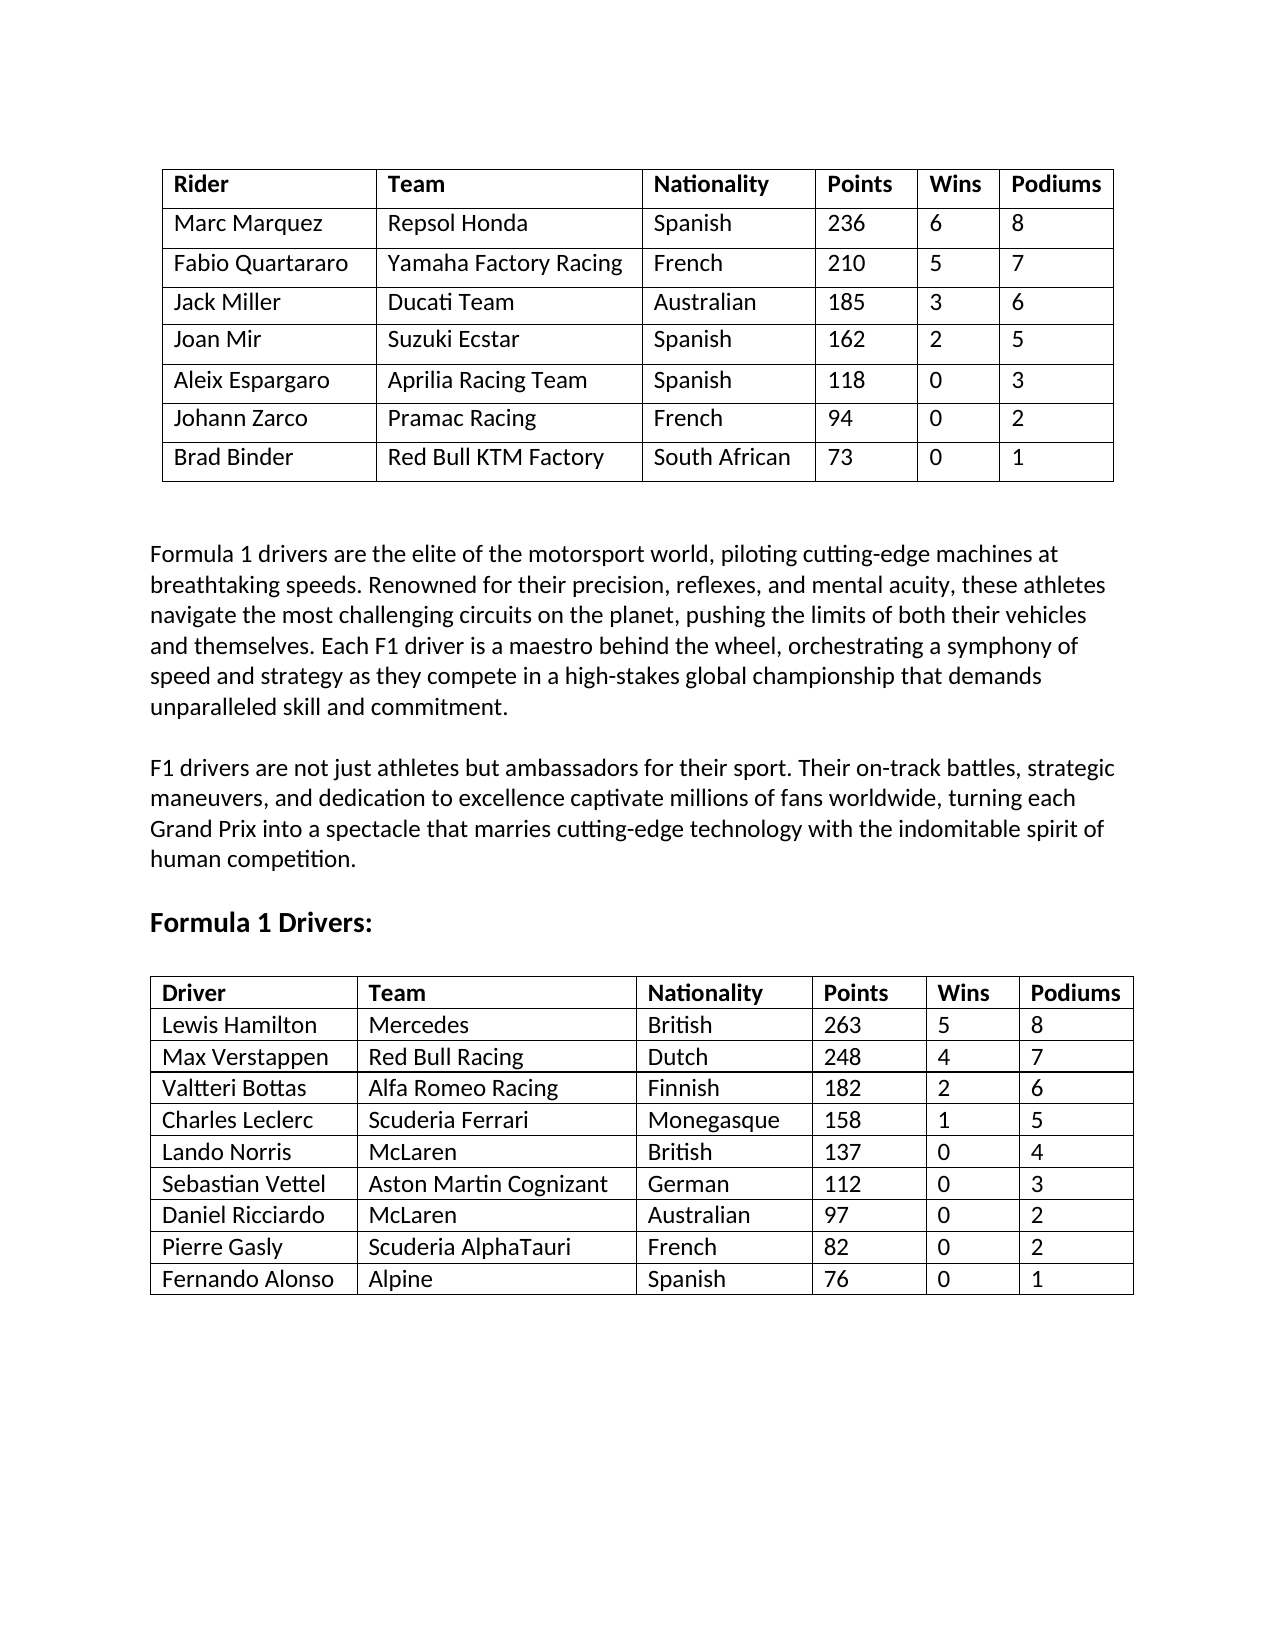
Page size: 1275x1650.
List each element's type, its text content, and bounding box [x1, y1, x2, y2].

table_cell McLaren [358, 1136, 636, 1167]
table_cell Max Verstappen [151, 1041, 357, 1071]
table_cell Repsol Honda [377, 209, 642, 248]
table_cell 185 [816, 288, 917, 324]
table_cell Australian [637, 1200, 812, 1231]
table_header Nationality [637, 977, 812, 1008]
table_cell Pierre Gasly [151, 1232, 357, 1262]
table_cell Alpine [358, 1264, 636, 1294]
table_cell 3 [1020, 1168, 1133, 1199]
table_header Driver [151, 977, 357, 1008]
table_cell Ducati Team [377, 288, 642, 324]
table_header Points [816, 170, 917, 208]
table_cell 158 [813, 1104, 926, 1135]
table_cell Alfa Romeo Racing [358, 1073, 636, 1103]
table_cell Fabio Quartararo [163, 249, 376, 287]
table_cell 5 [1000, 325, 1113, 363]
table_cell 0 [927, 1168, 1019, 1199]
table_cell Australian [643, 288, 815, 324]
table_cell Charles Leclerc [151, 1104, 357, 1135]
table_cell 8 [1000, 209, 1113, 248]
table_cell Marc Marquez [163, 209, 376, 248]
table_cell Aprilia Racing Team [377, 365, 642, 403]
table_cell 162 [816, 325, 917, 363]
table_cell 4 [927, 1041, 1019, 1071]
table_cell McLaren [358, 1200, 636, 1231]
table_header Nationality [643, 170, 815, 208]
table_header Podiums [1020, 977, 1133, 1008]
table_cell 118 [816, 365, 917, 403]
table_header Team [377, 170, 642, 208]
table_cell Lewis Hamilton [151, 1009, 357, 1039]
table_cell Finnish [637, 1073, 812, 1103]
table_cell Jack Miller [163, 288, 376, 324]
table_cell 0 [927, 1136, 1019, 1167]
table_cell 73 [816, 443, 917, 481]
table_cell French [637, 1232, 812, 1262]
table_cell 2 [1020, 1200, 1133, 1231]
table_cell 2 [1000, 404, 1113, 442]
table_cell 0 [927, 1264, 1019, 1294]
table_cell 2 [1020, 1232, 1133, 1262]
table_cell 2 [927, 1073, 1019, 1103]
table_cell French [643, 404, 815, 442]
table_cell 6 [918, 209, 999, 248]
table_cell Pramac Racing [377, 404, 642, 442]
table_header Wins [918, 170, 999, 208]
table_cell 97 [813, 1200, 926, 1231]
table_cell 0 [918, 365, 999, 403]
table_cell 2 [918, 325, 999, 363]
table_cell Red Bull KTM Factory [377, 443, 642, 481]
table_cell 236 [816, 209, 917, 248]
table_cell Aston Martin Cognizant [358, 1168, 636, 1199]
table_cell 0 [927, 1200, 1019, 1231]
table_cell 3 [918, 288, 999, 324]
table_cell 5 [927, 1009, 1019, 1039]
table_header Podiums [1000, 170, 1113, 208]
table_cell 76 [813, 1264, 926, 1294]
table_cell Scuderia Ferrari [358, 1104, 636, 1135]
text Formula 1 drivers are the elite of the motorsport world, piloting cutting-edge machines at breathtaking speeds. Renowned for their precision, reflexes, and mental acuity, these athletes navigate the most challenging circuits on the planet, pushing the limits of both their vehicles and themselves. Each F1 driver is a maestro behind the wheel, orchestrating a symphony of speed and strategy as they compete in a high-stakes global championship that demands unparalleled skill and commitment. [150, 538, 1125, 721]
table_cell Brad Binder [163, 443, 376, 481]
table_cell 182 [813, 1073, 926, 1103]
table_cell German [637, 1168, 812, 1199]
table_cell Dutch [637, 1041, 812, 1071]
table_cell British [637, 1009, 812, 1039]
table_cell 137 [813, 1136, 926, 1167]
table_cell Sebastian Vettel [151, 1168, 357, 1199]
table_cell South African [643, 443, 815, 481]
table_cell 7 [1000, 249, 1113, 287]
table_header Rider [163, 170, 376, 208]
table_header Points [813, 977, 926, 1008]
table_cell Spanish [643, 209, 815, 248]
table_cell Mercedes [358, 1009, 636, 1039]
table_cell French [643, 249, 815, 287]
table_cell 82 [813, 1232, 926, 1262]
table_cell Spanish [643, 365, 815, 403]
table_cell 3 [1000, 365, 1113, 403]
table_cell 112 [813, 1168, 926, 1199]
table_cell 6 [1000, 288, 1113, 324]
table_cell Aleix Espargaro [163, 365, 376, 403]
table_cell 1 [1020, 1264, 1133, 1294]
table_cell 8 [1020, 1009, 1133, 1039]
table_cell 5 [1020, 1104, 1133, 1135]
table_cell 1 [927, 1104, 1019, 1135]
table_cell Suzuki Ecstar [377, 325, 642, 363]
table_cell Valtteri Bottas [151, 1073, 357, 1103]
table_cell Spanish [637, 1264, 812, 1294]
table_cell Scuderia AlphaTauri [358, 1232, 636, 1262]
table_cell Fernando Alonso [151, 1264, 357, 1294]
table_header Wins [927, 977, 1019, 1008]
table_cell Red Bull Racing [358, 1041, 636, 1071]
table_cell 263 [813, 1009, 926, 1039]
table_cell 94 [816, 404, 917, 442]
table_cell 248 [813, 1041, 926, 1071]
table_cell British [637, 1136, 812, 1167]
table_cell Johann Zarco [163, 404, 376, 442]
table_cell 0 [918, 404, 999, 442]
table_cell Daniel Ricciardo [151, 1200, 357, 1231]
table_cell Joan Mir [163, 325, 376, 363]
table_cell 210 [816, 249, 917, 287]
table_cell 6 [1020, 1073, 1133, 1103]
table_cell 7 [1020, 1041, 1133, 1071]
text Formula 1 Drivers: [150, 904, 1125, 940]
table_cell 1 [1000, 443, 1113, 481]
table_cell 0 [918, 443, 999, 481]
text F1 drivers are not just athletes but ambassadors for their sport. Their on-track battles, strategic maneuvers, and dedication to excellence captivate millions of fans worldwide, turning each Grand Prix into a spectacle that marries cutting-edge technology with the indomitable spirit of human competition. [150, 752, 1125, 874]
table_cell 0 [927, 1232, 1019, 1262]
table_cell Spanish [643, 325, 815, 363]
table_cell Yamaha Factory Racing [377, 249, 642, 287]
table_cell Lando Norris [151, 1136, 357, 1167]
table_cell 4 [1020, 1136, 1133, 1167]
table_cell Monegasque [637, 1104, 812, 1135]
table_header Team [358, 977, 636, 1008]
table_cell 5 [918, 249, 999, 287]
